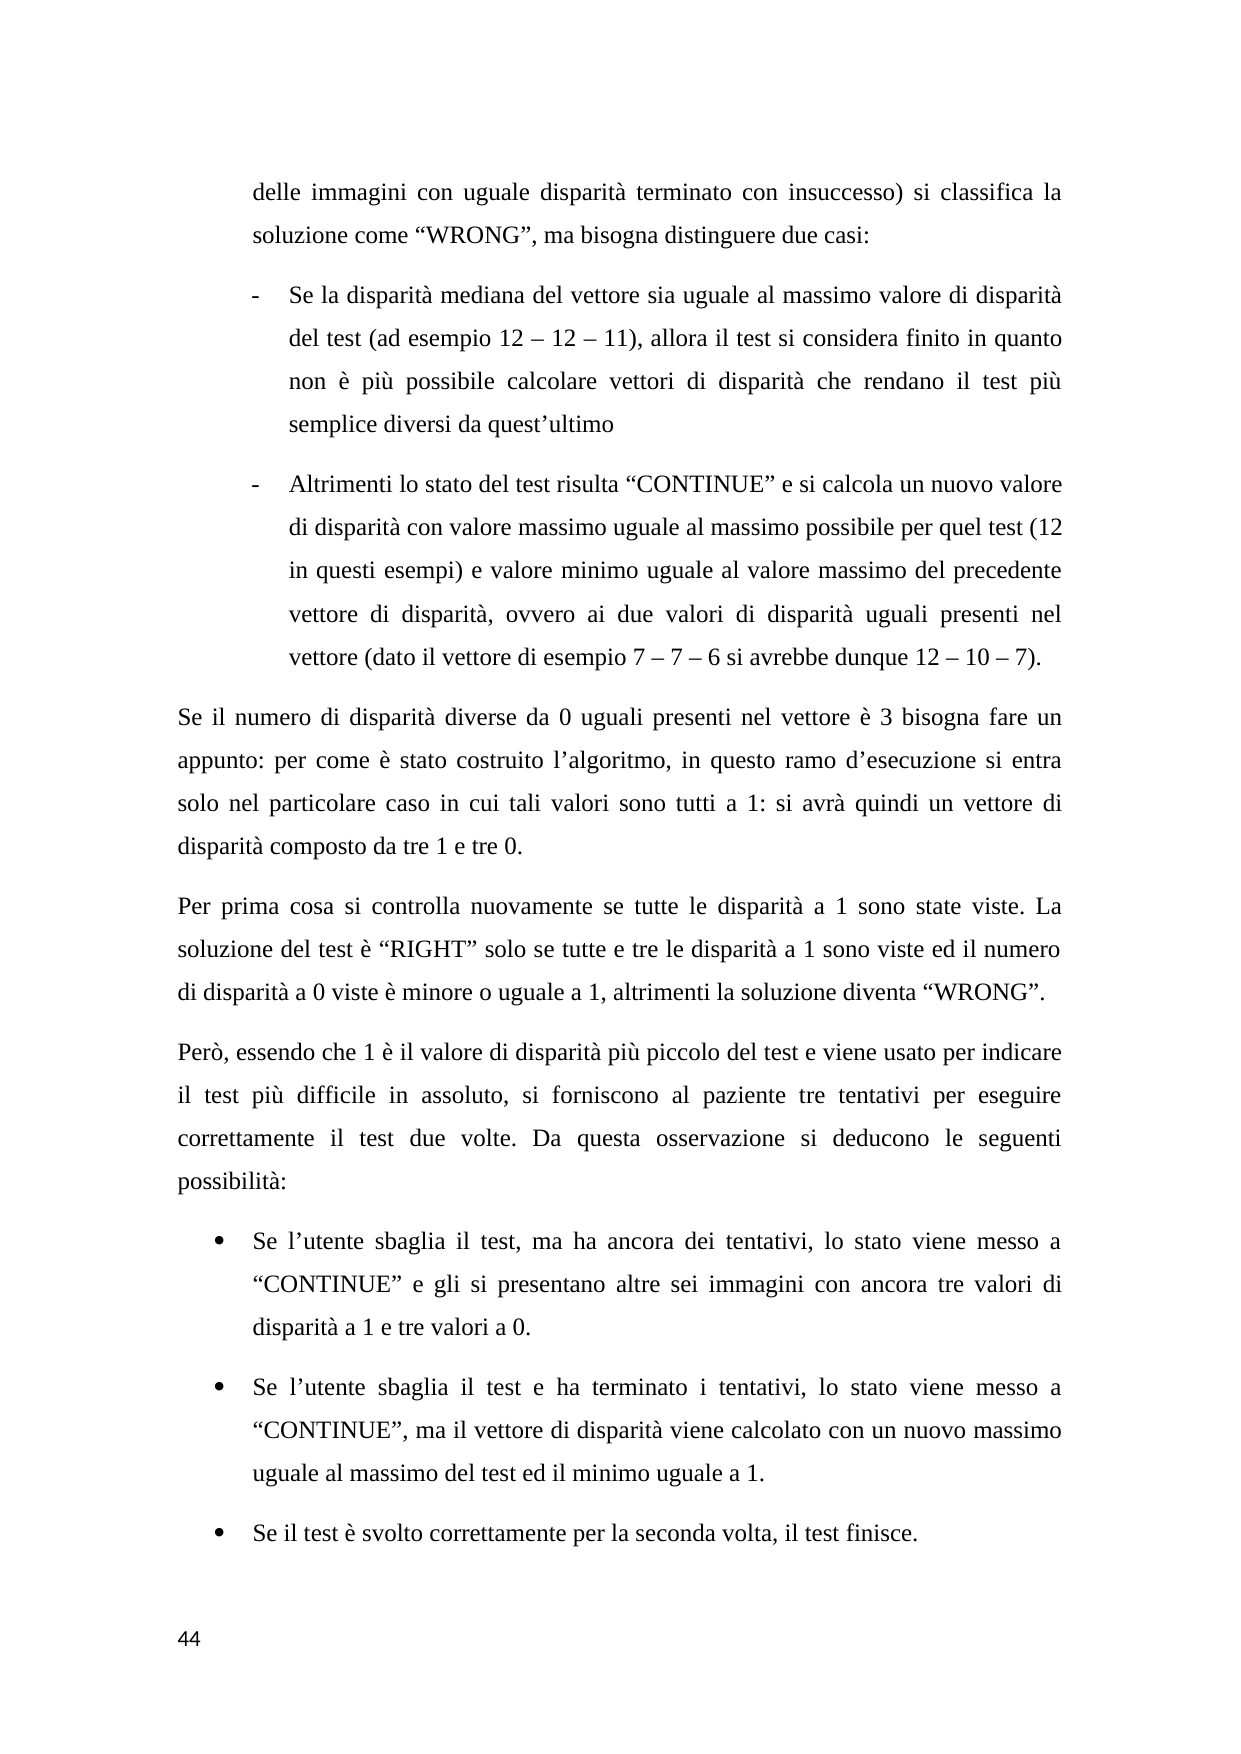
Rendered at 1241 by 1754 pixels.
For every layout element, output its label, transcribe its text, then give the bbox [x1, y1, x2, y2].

text Però, essendo che 1 è il valore di disparità più piccolo del test e viene usato per indicare il test più difficile in assoluto, si forniscono al paziente tre tentativi per eseguire correttamente il test due volte. Da questa osservazione si deducono le seguenti possibilità: [177, 1037, 1063, 1195]
list Se la disparità mediana del vettore sia uguale al massimo valore di disparità del test (ad esempio 12 – 12 – 11), allora il test si considera finito in quanto non è più possibile calcolare vettori di disparità che rendano il test più semplice diversi da quest’ultimo [251, 280, 1063, 438]
list Se l’utente sbaglia il test e ha terminato i tentativi, lo stato viene messo a “CONTINUE”, ma il vettore di disparità viene calcolato con un nuovo massimo uguale al massimo del test ed il minimo uguale a 1. [215, 1372, 1063, 1487]
list Se l’utente sbaglia il test, ma ha ancora dei tentativi, lo stato viene messo a “CONTINUE” e gli si presentano altre sei immagini con ancora tre valori di disparità a 1 e tre valori a 0. [215, 1226, 1063, 1341]
list Se il test è svolto correttamente per la seconda volta, il test finisce. [215, 1518, 1063, 1547]
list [215, 177, 1063, 249]
text Se il numero di disparità diverse da 0 uguali presenti nel vettore è 3 bisogna fare un appunto: per come è stato costruito l’algoritmo, in questo ramo d’esecuzione si entra solo nel particolare caso in cui tali valori sono tutti a 1: si avrà quindi un vettore di disparità composto da tre 1 e tre 0. [177, 702, 1063, 860]
list Altrimenti lo stato del test risulta “CONTINUE” e si calcola un nuovo valore di disparità con valore massimo uguale al massimo possibile per quel test (12 in questi esempi) e valore minimo uguale al valore massimo del precedente vettore di disparità, ovvero ai due valori di disparità uguali presenti nel vettore (dato il vettore di esempio 7 – 7 – 6 si avrebbe dunque 12 – 10 – 7). [251, 469, 1063, 671]
text Per prima cosa si controlla nuovamente se tutte le disparità a 1 sono state viste. La soluzione del test è “RIGHT” solo se tutte e tre le disparità a 1 sono viste ed il numero di disparità a 0 viste è minore o uguale a 1, altrimenti la soluzione diventa “WRONG”. [177, 891, 1063, 1006]
